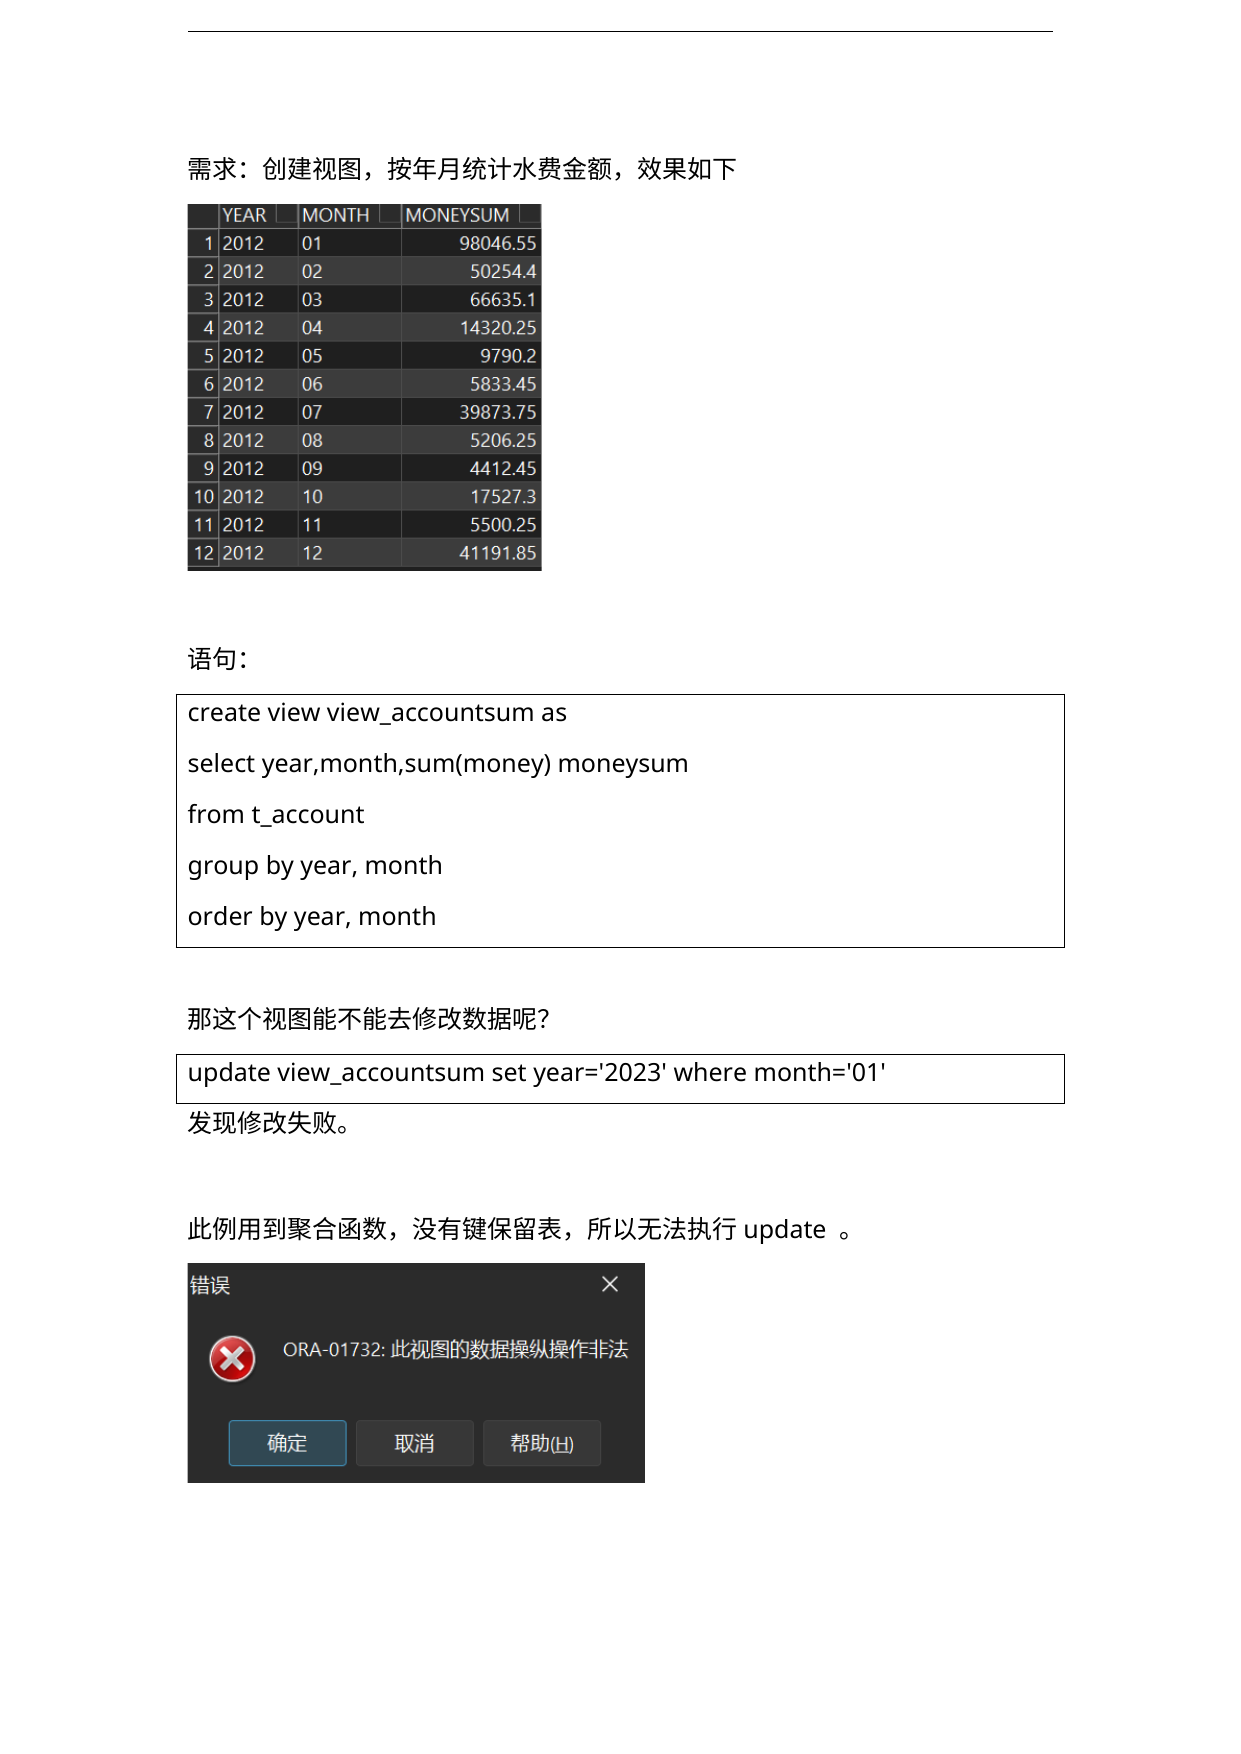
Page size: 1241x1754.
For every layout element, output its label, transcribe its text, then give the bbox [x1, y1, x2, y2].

table_header create view view_accountsum as select year,month,sum(money) moneysum from t_account group by year, month order by year, month [177, 695, 1064, 947]
text 此例用到聚合函数，没有键保留表，所以无法执行 update 。 [187, 1209, 1053, 1246]
picture [187, 1263, 645, 1483]
table_header update view_accountsum set year='2023' where month='01' [177, 1055, 1064, 1103]
text 发现修改失败。 [187, 1104, 1053, 1140]
text 语句： [187, 639, 1053, 675]
text 需求：创建视图，按年月统计水费金额，效果如下 [187, 150, 1053, 186]
picture [187, 204, 542, 571]
text 那这个视图能不能去修改数据呢？ [187, 999, 1053, 1035]
